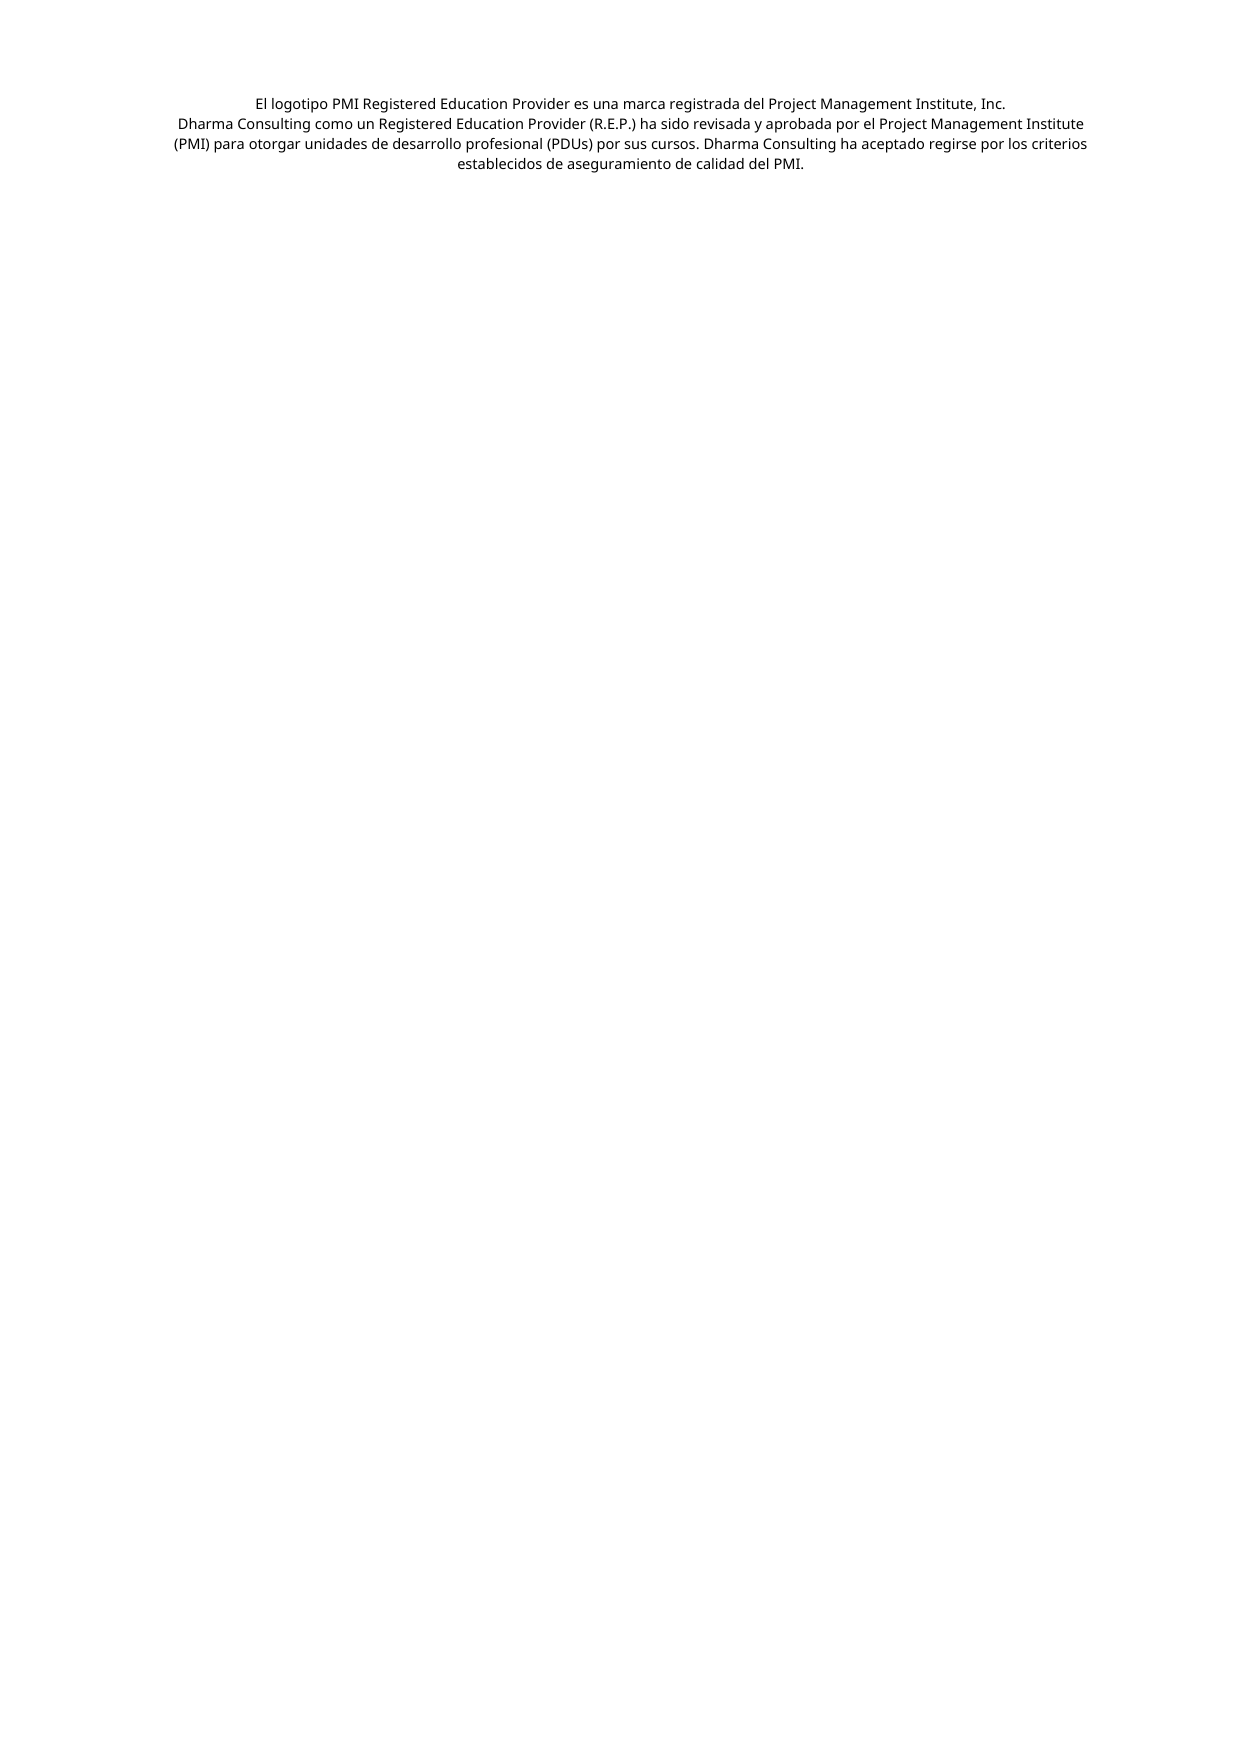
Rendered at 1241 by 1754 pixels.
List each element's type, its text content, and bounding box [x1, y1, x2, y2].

text El logotipo PMI Registered Education Provider es una marca registrada del Project Management Institute, Inc. [225, 94, 1036, 114]
text Dharma Consulting como un Registered Education Provider (R.E.P.) ha sido revisada y aprobada por el Project Management Institute (PMI) para otorgar unidades de desarrollo profesional (PDUs) por sus cursos. Dharma Consulting ha aceptado regirse por los criterios establecidos de aseguramiento de calidad del PMI. [166, 114, 1095, 174]
